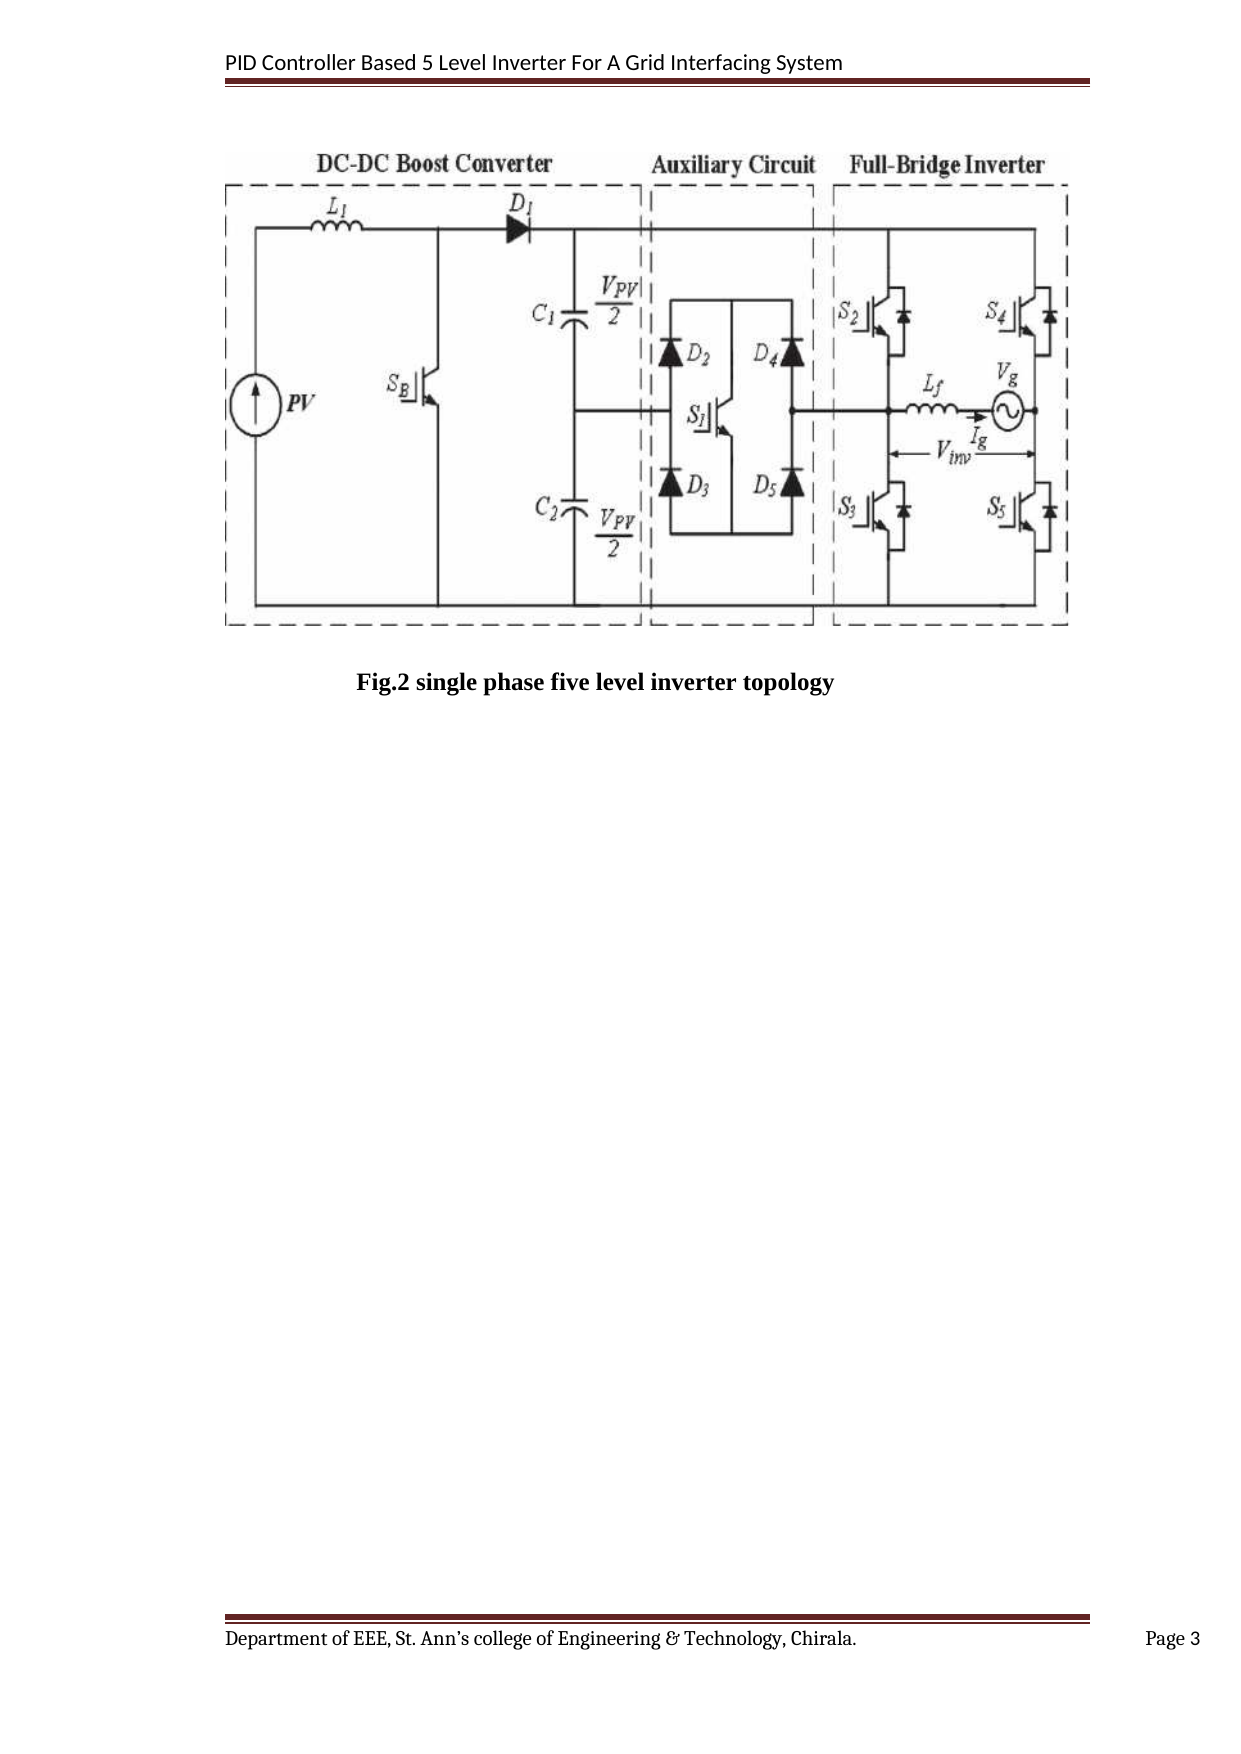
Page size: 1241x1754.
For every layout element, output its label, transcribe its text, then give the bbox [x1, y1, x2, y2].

text Fig.2 single phase five level inverter topology [225, 667, 1090, 695]
picture [225, 150, 1090, 653]
